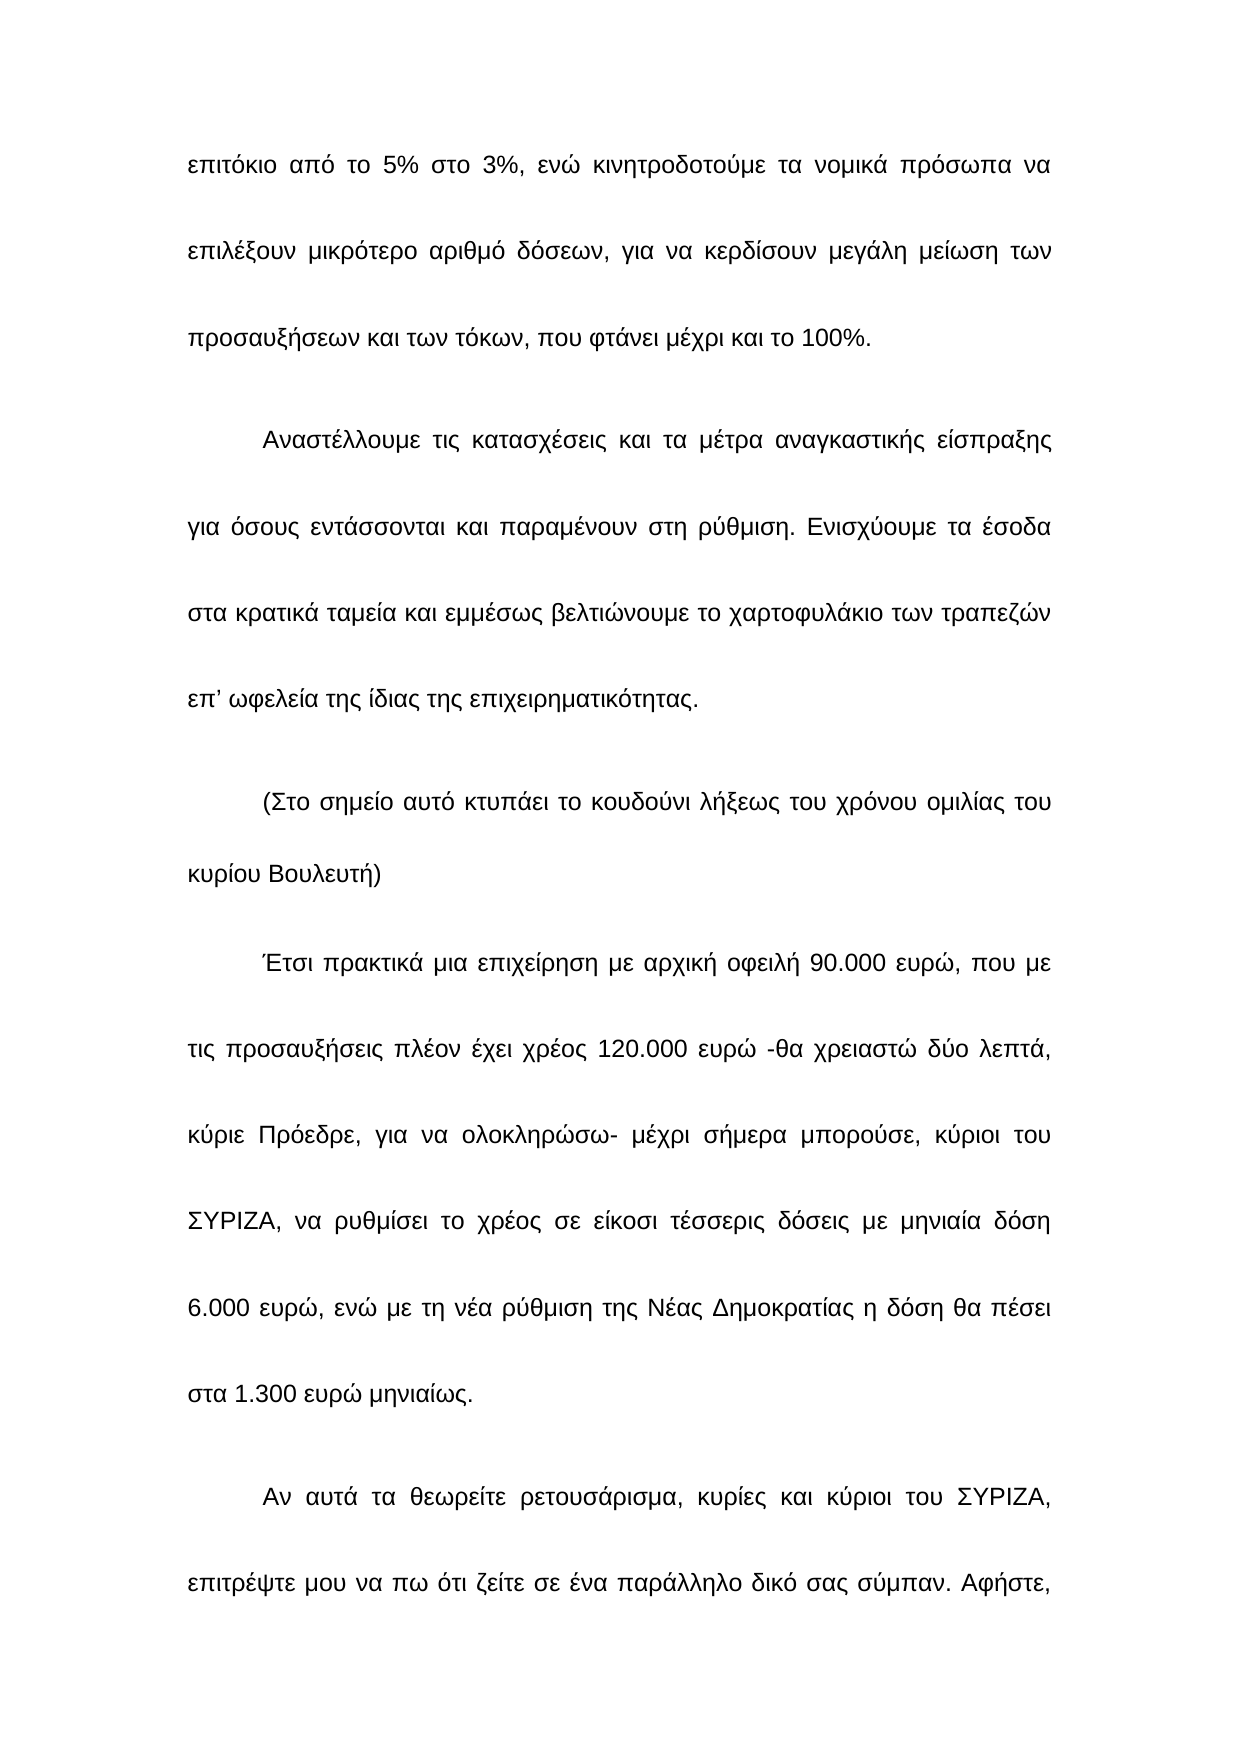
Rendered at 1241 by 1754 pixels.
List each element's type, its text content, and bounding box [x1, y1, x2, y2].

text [187, 1482, 1053, 1597]
text Έτσι πρακτικά μια επιχείρηση με αρχική οφειλή 90.000 ευρώ, που με τις προσαυξήσεις πλέον έχει χρέος 120.000 ευρώ -θα χρειαστώ δύο λεπτά, κύριε Πρόεδρε, για να ολοκληρώσω- μέχρι σήμερα μπορούσε, κύριοι του ΣΥΡΙΖΑ, να ρυθμίσει το χρέος σε είκοσι τέσσερις δόσεις με μηνιαία δόση 6.000 ευρώ, ενώ με τη νέα ρύθμιση της Νέας Δημοκρατίας η δόση θα πέσει στα 1.300 ευρώ μηνιαίως. [187, 947, 1053, 1407]
text Αναστέλλουμε τις κατασχέσεις και τα μέτρα αναγκαστικής είσπραξης για όσους εντάσσονται και παραμένουν στη ρύθμιση. Ενισχύουμε τα έσοδα στα κρατικά ταμεία και εμμέσως βελτιώνουμε το χαρτοφυλάκιο των τραπεζών επ’ ωφελεία της ίδιας της επιχειρηματικότητας. [187, 425, 1053, 713]
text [187, 150, 1053, 351]
text (Στο σημείο αυτό κτυπάει το κουδούνι λήξεως του χρόνου ομιλίας του κυρίου Βουλευτή) [187, 787, 1053, 888]
